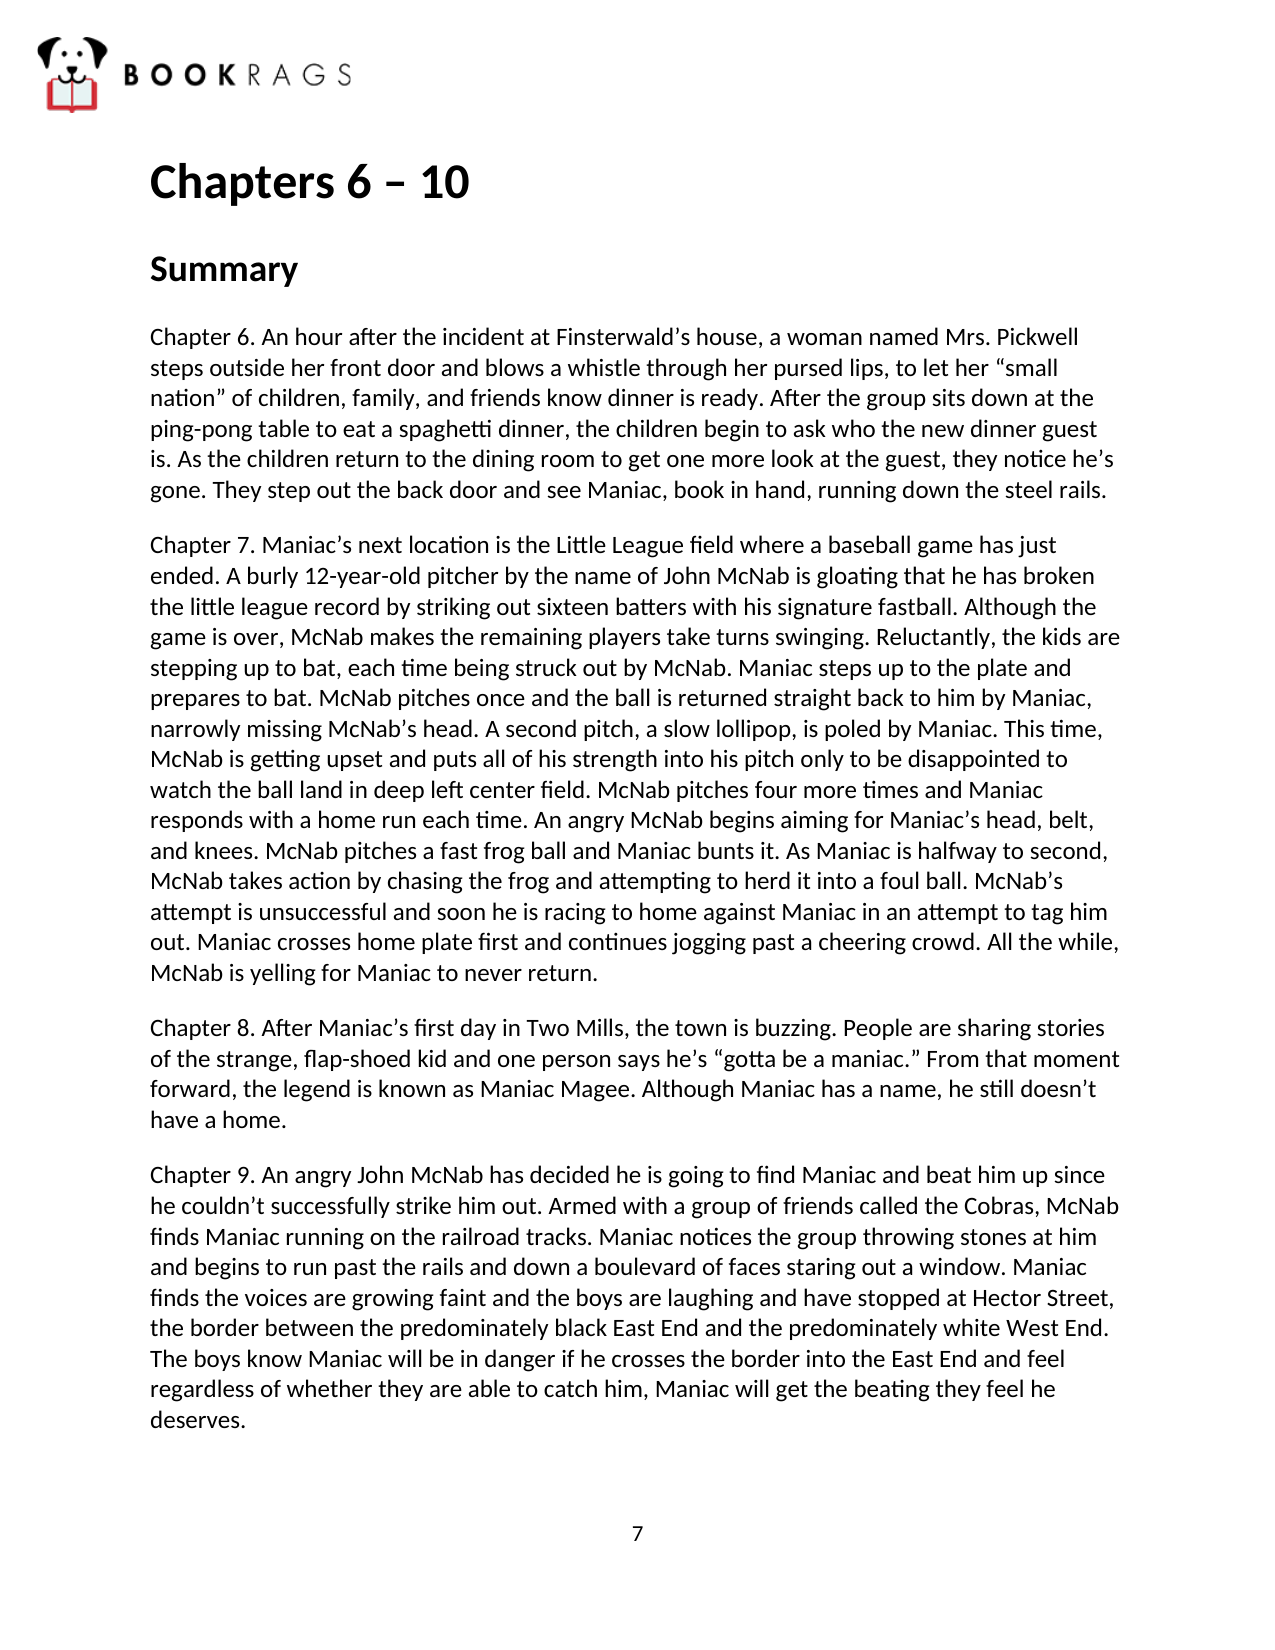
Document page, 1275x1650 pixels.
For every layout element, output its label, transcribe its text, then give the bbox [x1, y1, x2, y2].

text Chapter 9. An angry John McNab has decided he is going to find Maniac and beat him up since he couldn’t successfully strike him out. Armed with a group of friends called the Cobras, McNab finds Maniac running on the railroad tracks. Maniac notices the group throwing stones at him and begins to run past the rails and down a boulevard of faces staring out a window. Maniac finds the voices are growing faint and the boys are laughing and have stopped at Hector Street, the border between the predominately black East End and the predominately white West End. The boys know Maniac will be in danger if he crosses the border into the East End and feel regardless of whether they are able to catch him, Maniac will get the beating they feel he deserves. [150, 1159, 1125, 1434]
text Chapters 6 – 10 [150, 150, 1125, 211]
text Chapter 8. After Maniac’s first day in Two Mills, the town is buzzing. People are sharing stories of the strange, flap-shoed kid and one person says he’s “gotta be a maniac.” From that moment forward, the legend is known as Maniac Magee. Although Maniac has a name, he still doesn’t have a home. [150, 1012, 1125, 1134]
picture [37, 37, 351, 113]
text Chapter 6. An hour after the incident at Finsterwald’s house, a woman named Mrs. Pickwell steps outside her front door and blows a whistle through her pursed lips, to let her “small nation” of children, family, and friends know dinner is ready. After the group sits down at the ping-pong table to eat a spaghetti dinner, the children begin to ask who the new dinner guest is. As the children return to the dining room to get one more look at the guest, they notice he’s gone. They step out the back door and see Maniac, book in hand, running down the steel rails. [150, 322, 1125, 505]
text Chapter 7. Maniac’s next location is the Little League field where a baseball game has just ended. A burly 12-year-old pitcher by the name of John McNab is gloating that he has broken the little league record by striking out sixteen batters with his signature fastball. Although the game is over, McNab makes the remaining players take turns swinging. Reluctantly, the kids are stepping up to bat, each time being struck out by McNab. Maniac steps up to the plate and prepares to bat. McNab pitches once and the ball is returned straight back to him by Maniac, narrowly missing McNab’s head. A second pitch, a slow lollipop, is poled by Maniac. This time, McNab is getting upset and puts all of his strength into his pitch only to be disappointed to watch the ball land in deep left center field. McNab pitches four more times and Maniac responds with a home run each time. An angry McNab begins aiming for Maniac’s head, belt, and knees. McNab pitches a fast frog ball and Maniac bunts it. As Maniac is halfway to second, McNab takes action by chasing the frog and attempting to herd it into a foul ball. McNab’s attempt is unsuccessful and soon he is racing to home against Maniac in an attempt to tag him out. Maniac crosses home plate first and continues jogging past a cheering crowd. All the while, McNab is yelling for Maniac to never return. [150, 530, 1125, 987]
text Summary [150, 244, 1125, 290]
